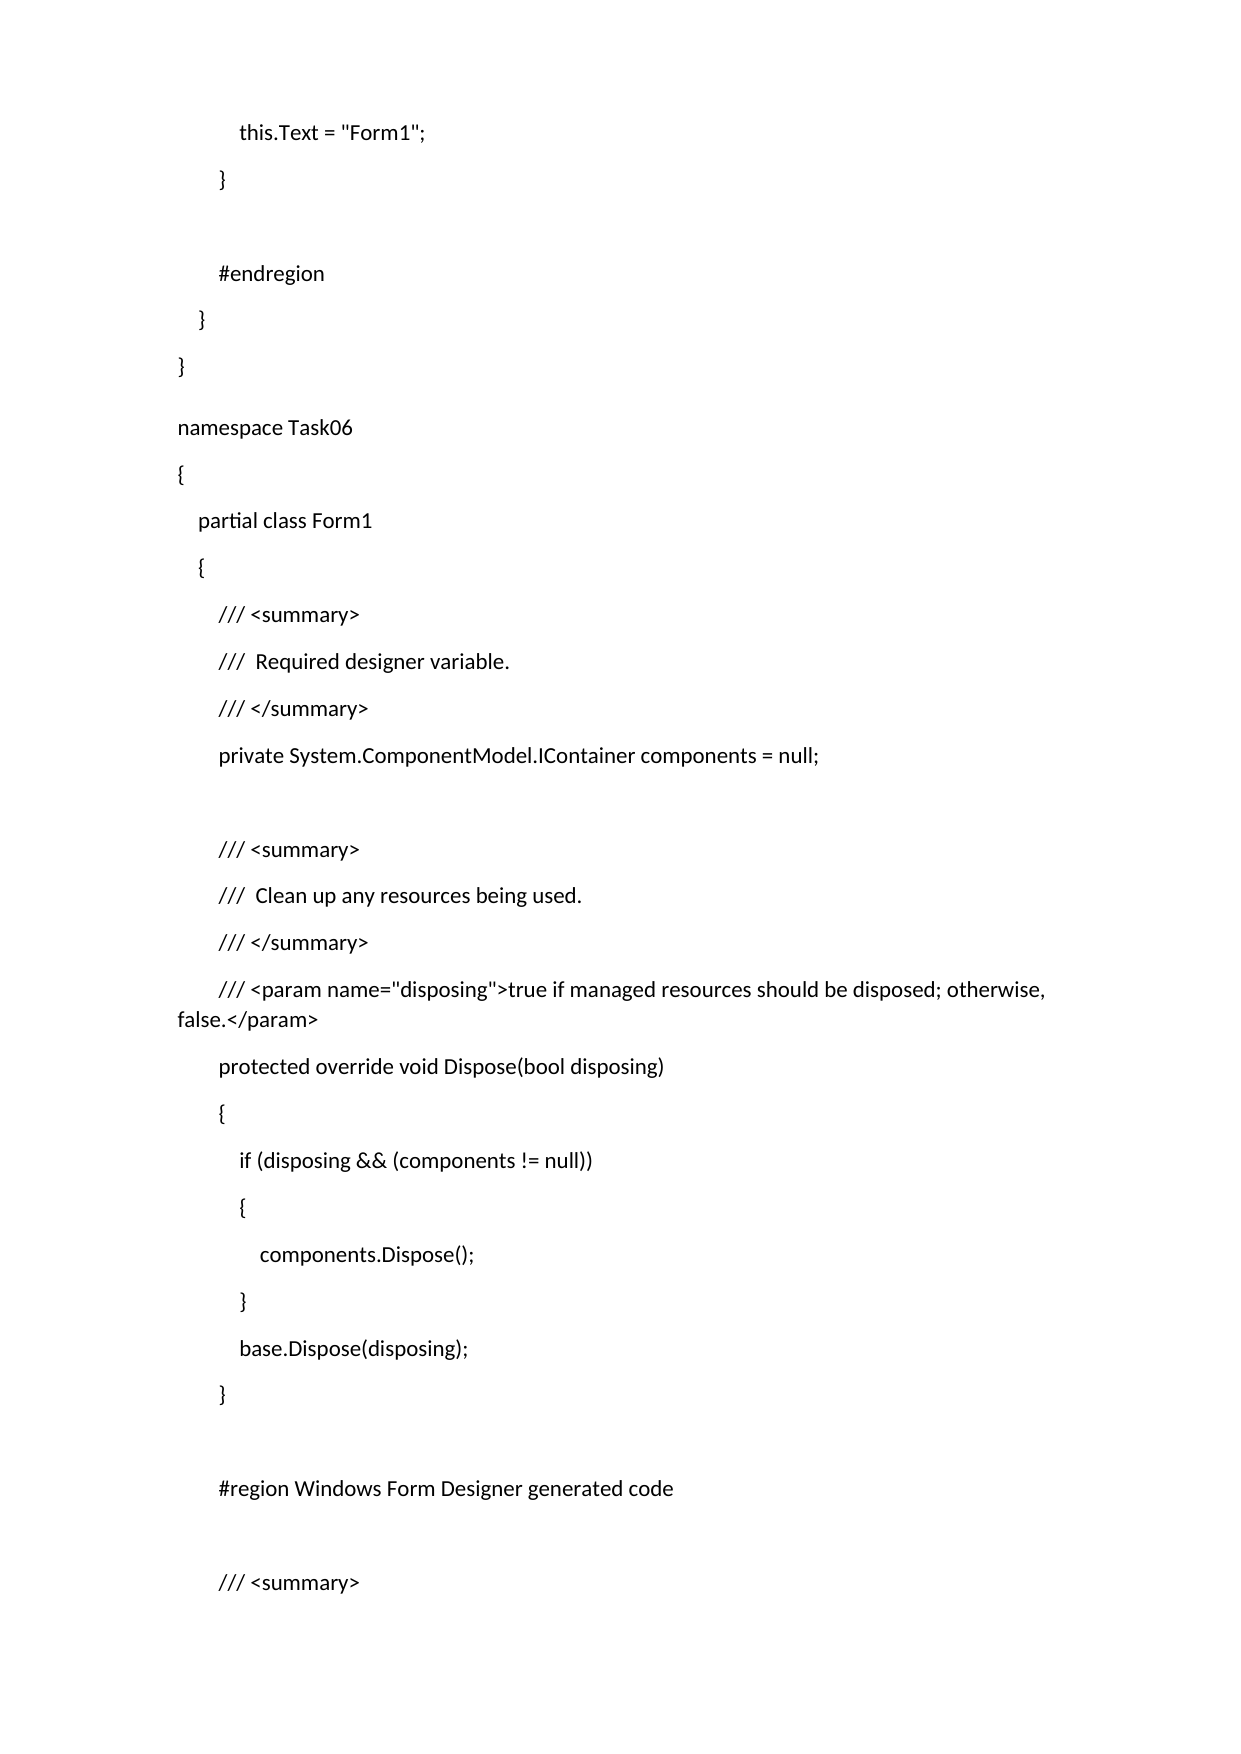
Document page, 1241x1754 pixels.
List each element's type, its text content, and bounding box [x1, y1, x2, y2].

text /// <summary> [177, 1568, 1152, 1596]
text base.Dispose(disposing); [177, 1334, 1152, 1362]
text { [177, 460, 1152, 488]
text /// </summary> [177, 928, 1152, 957]
text if (disposing && (components != null)) [177, 1146, 1152, 1174]
text #region Windows Form Designer generated code [177, 1474, 1152, 1502]
text this.Text = "Form1"; [177, 118, 1152, 146]
text } [177, 1287, 1152, 1315]
text { [177, 1193, 1152, 1221]
text /// </summary> [177, 694, 1152, 722]
text components.Dispose(); [177, 1240, 1152, 1268]
text } [177, 1381, 1152, 1409]
text { [177, 1099, 1152, 1127]
text /// <summary> [177, 600, 1152, 628]
text partial class Form1 [177, 507, 1152, 535]
text } ﻿namespace Task06 [177, 352, 1152, 441]
text /// <param name="disposing">true if managed resources should be disposed; otherwise, false.</param> [177, 975, 1152, 1034]
text /// Required designer variable. [177, 647, 1152, 675]
text } [177, 165, 1152, 193]
text protected override void Dispose(bool disposing) [177, 1052, 1152, 1081]
text private System.ComponentModel.IContainer components = null; [177, 741, 1152, 769]
text /// Clean up any resources being used. [177, 882, 1152, 910]
text /// <summary> [177, 835, 1152, 863]
text { [177, 553, 1152, 582]
text } [177, 306, 1152, 334]
text #endregion [177, 259, 1152, 287]
